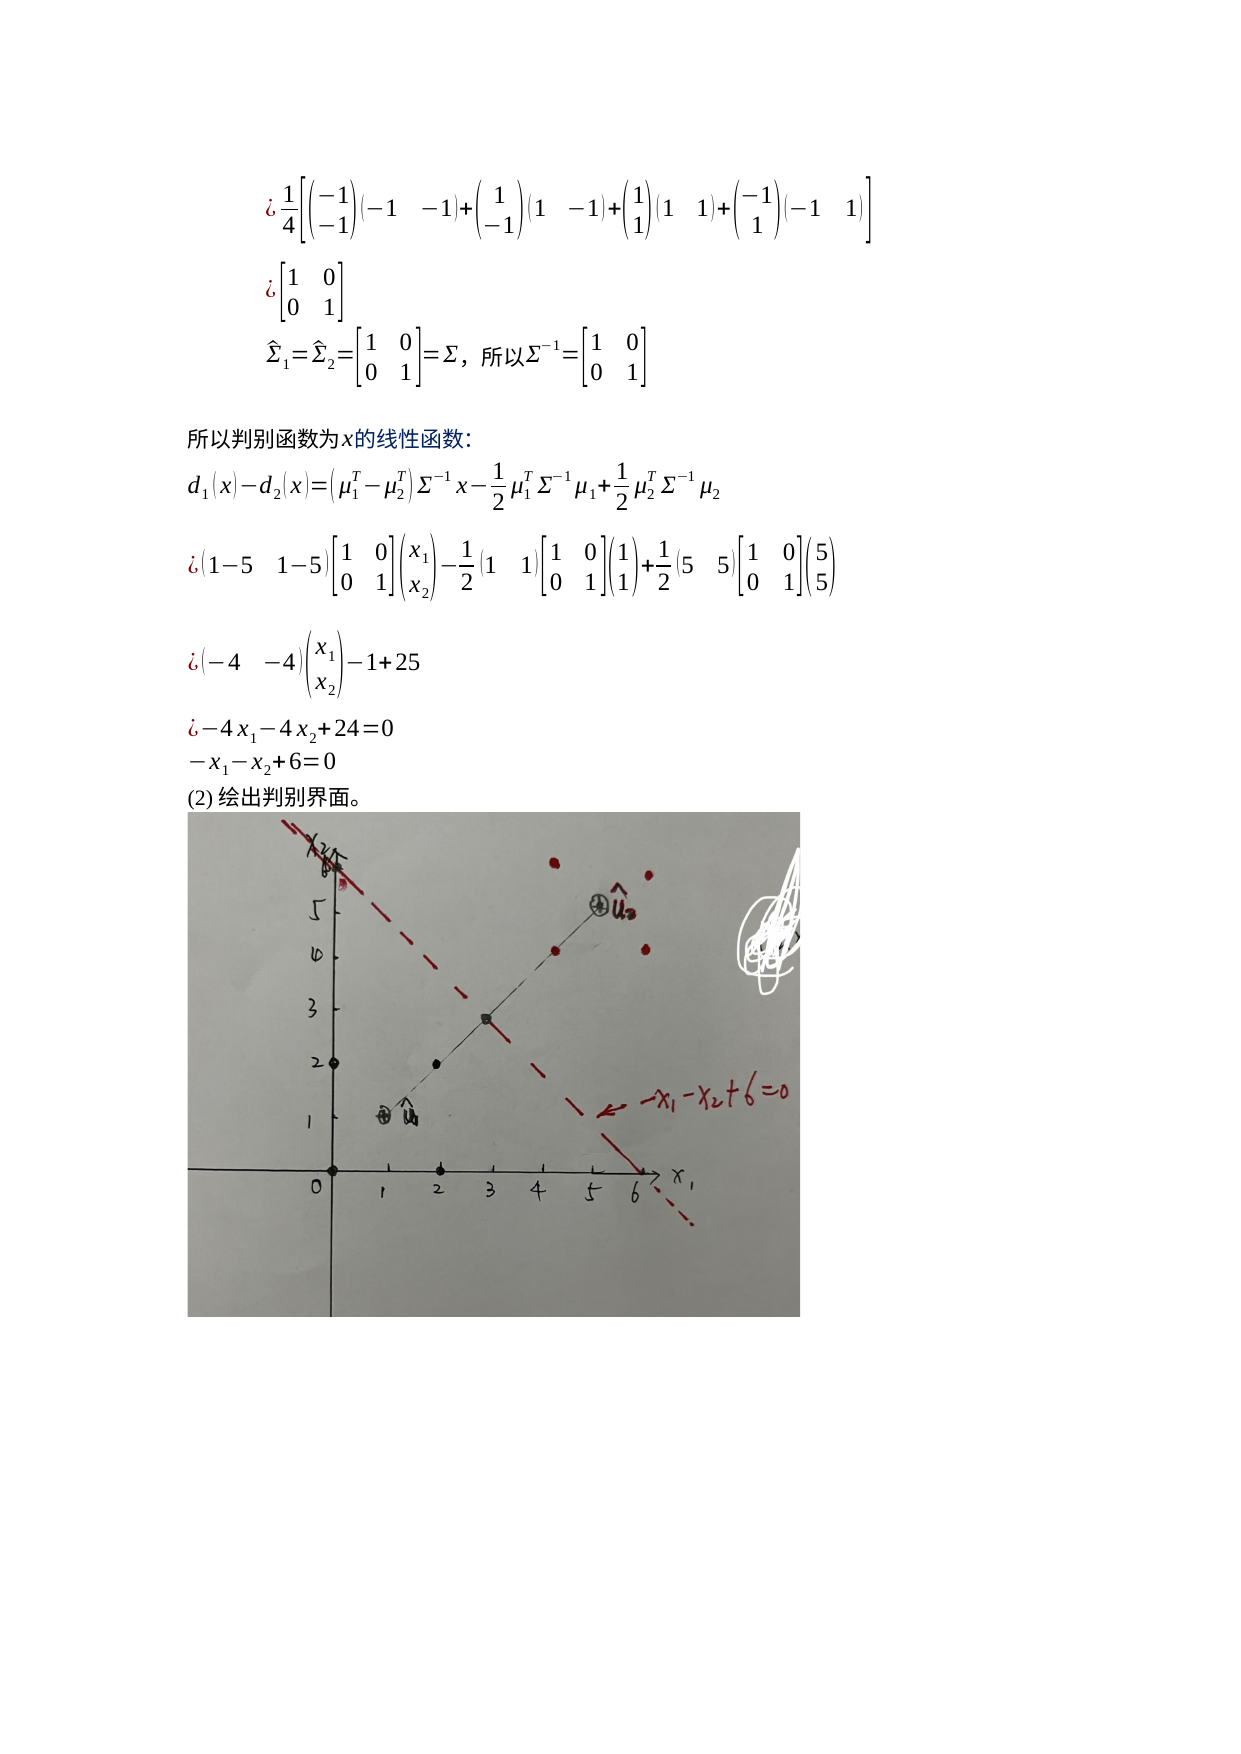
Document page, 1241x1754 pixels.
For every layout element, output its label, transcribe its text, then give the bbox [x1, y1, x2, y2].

picture [187, 812, 800, 1317]
text 所以判别函数为的线性函数： [187, 422, 1053, 454]
text ，所以 [221, 324, 1053, 389]
text (2) 绘出判别界面。 [187, 779, 1053, 812]
